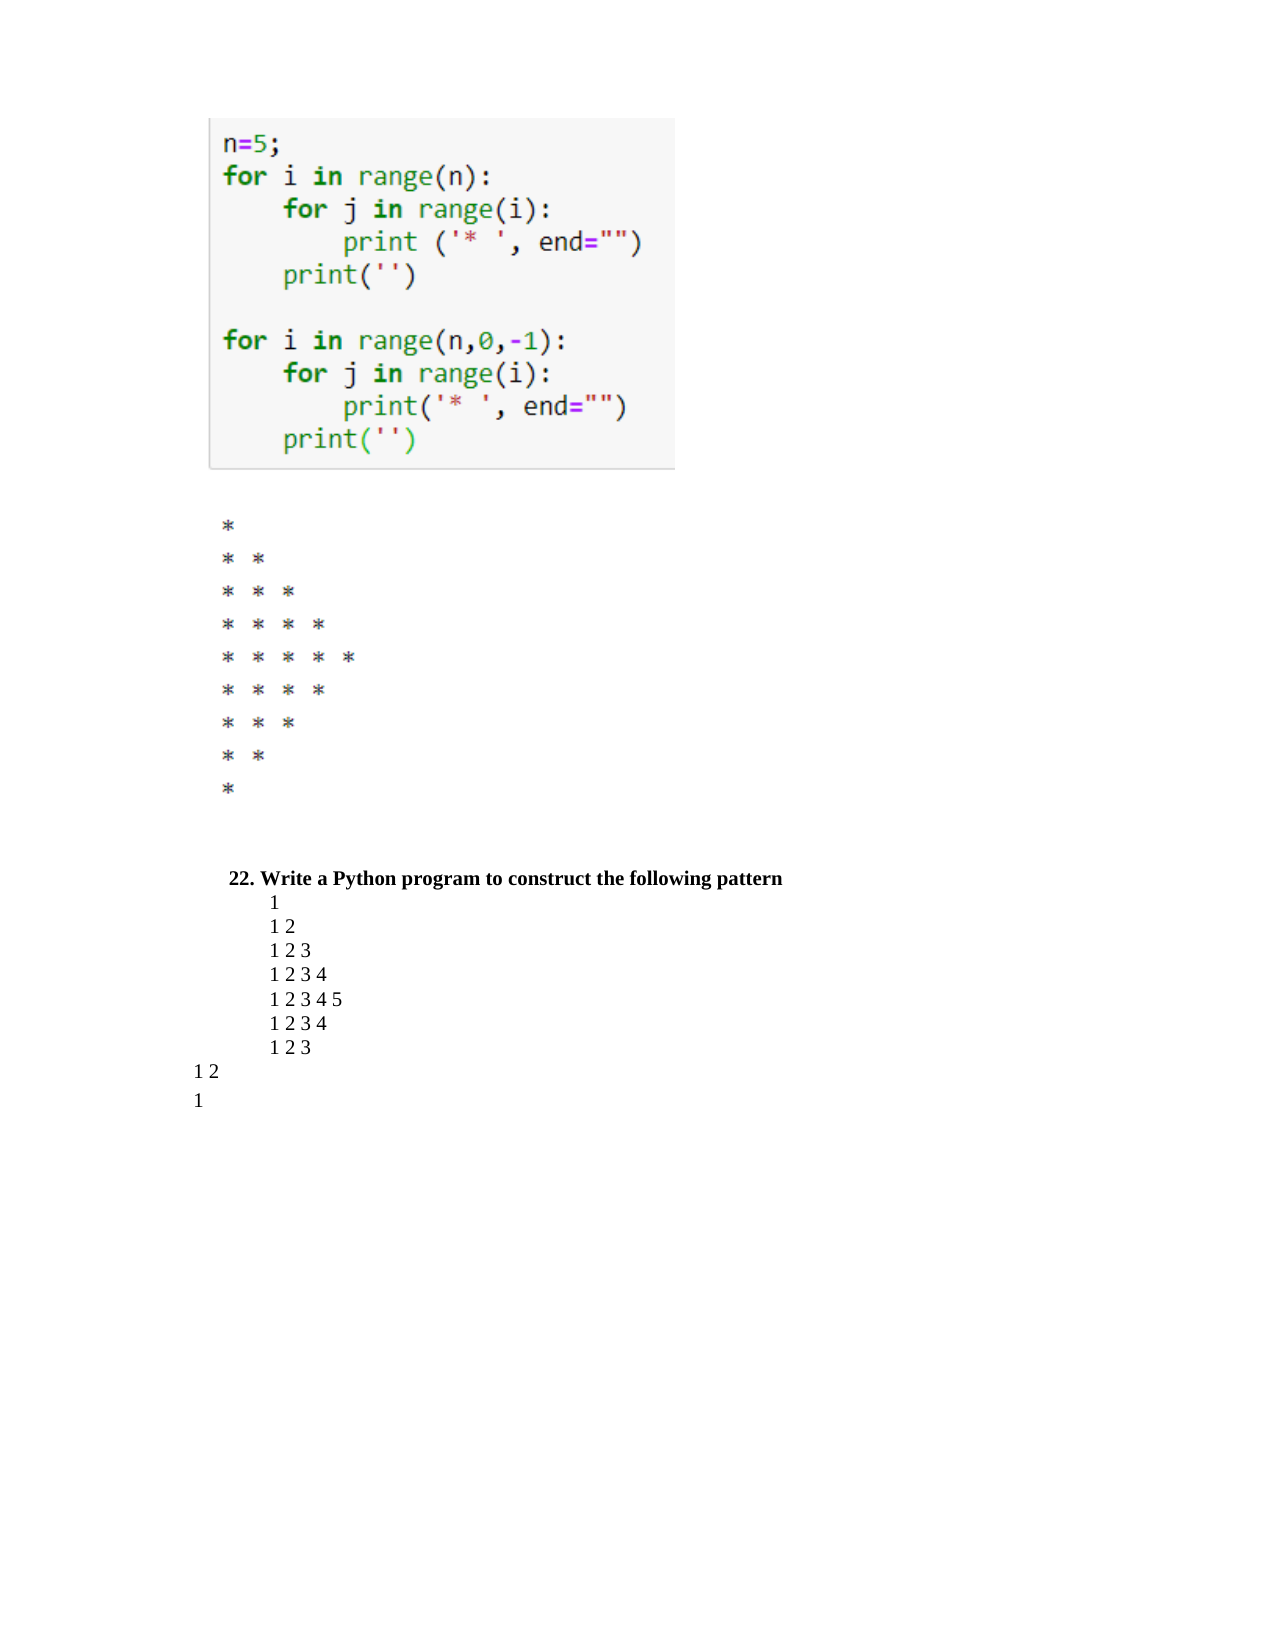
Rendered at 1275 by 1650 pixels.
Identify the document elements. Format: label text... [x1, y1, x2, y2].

text 1 2 [118, 1059, 1157, 1083]
text 1 2 [194, 914, 1157, 938]
text 1 2 3 4 [194, 962, 1157, 986]
text 1 2 3 4 5 [194, 986, 1157, 1011]
text 1 2 3 [194, 1034, 1157, 1059]
text 1 [194, 890, 1157, 914]
picture [198, 118, 675, 833]
text 1 2 3 4 [194, 1011, 1157, 1034]
text 22. Write a Python program to construct the following pattern [192, 866, 1157, 890]
text 1 [118, 1088, 1157, 1112]
text 1 2 3 [194, 938, 1157, 962]
